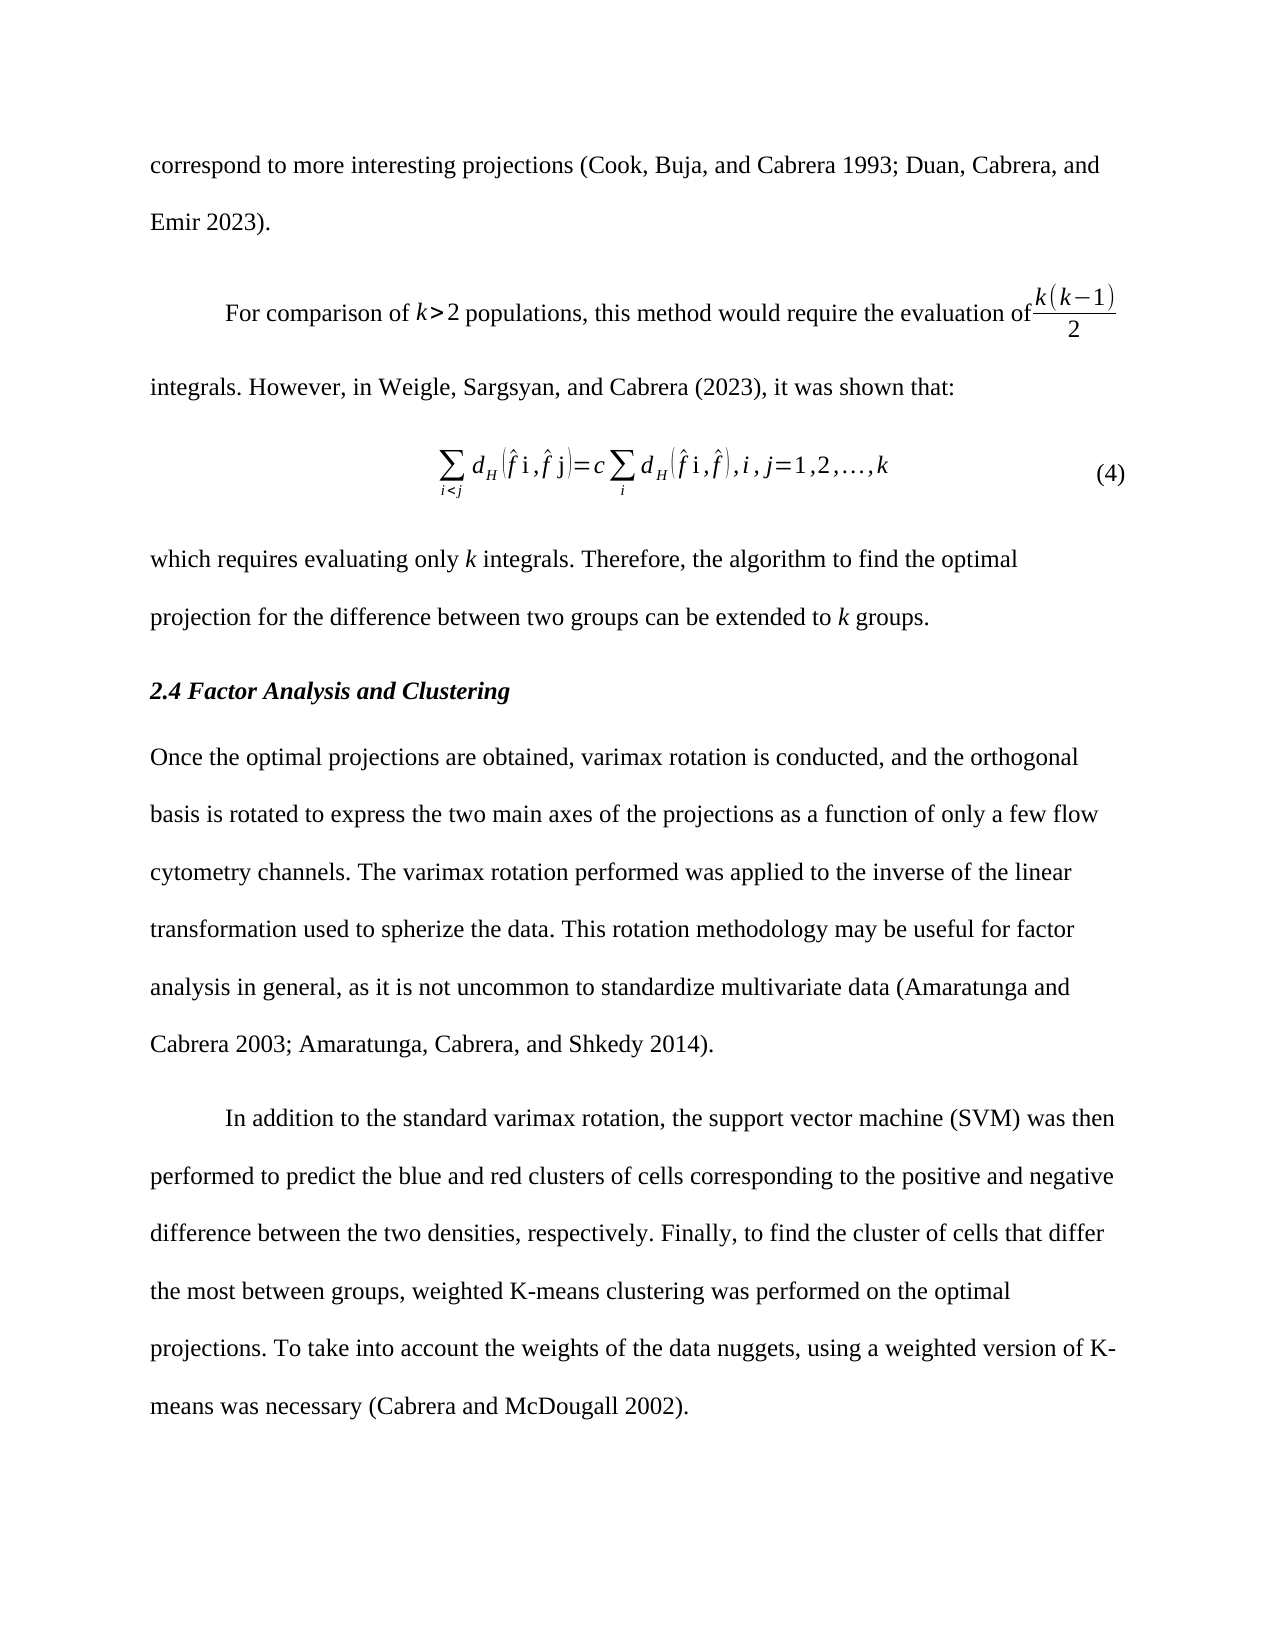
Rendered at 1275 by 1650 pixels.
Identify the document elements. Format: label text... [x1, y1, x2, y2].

text Once the optimal projections are obtained, varimax rotation is conducted, and the orthogonal basis is rotated to express the two main axes of the projections as a function of only a few flow cytometry channels. The varimax rotation performed was applied to the inverse of the linear transformation used to spherize the data. This rotation methodology may be useful for factor analysis in general, as it is not uncommon to standardize multivariate data (Amaratunga and Cabrera 2003; Amaratunga, Cabrera, and Shkedy 2014). [150, 742, 1125, 1058]
text In addition to the standard varimax rotation, the support vector machine (SVM) was then performed to predict the blue and red clusters of cells corresponding to the positive and negative difference between the two densities, respectively. Finally, to find the cluster of cells that differ the most between groups, weighted K-means clustering was performed on the optimal projections. To take into account the weights of the data nuggets, using a weighted version of K-means was necessary (Cabrera and McDougall 2002). [150, 1103, 1125, 1420]
text which requires evaluating only k integrals. Therefore, the algorithm to find the optimal projection for the difference between two groups can be extended to k groups. [150, 544, 1125, 631]
text (4) [150, 446, 1125, 499]
subtitle 2.4 Factor Analysis and Clustering [150, 676, 1125, 705]
text For comparison of populations, this method would require the evaluation of integrals. However, in Weigle, Sargsyan, and Cabrera (2023), it was shown that: [150, 282, 1125, 400]
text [150, 150, 1125, 236]
